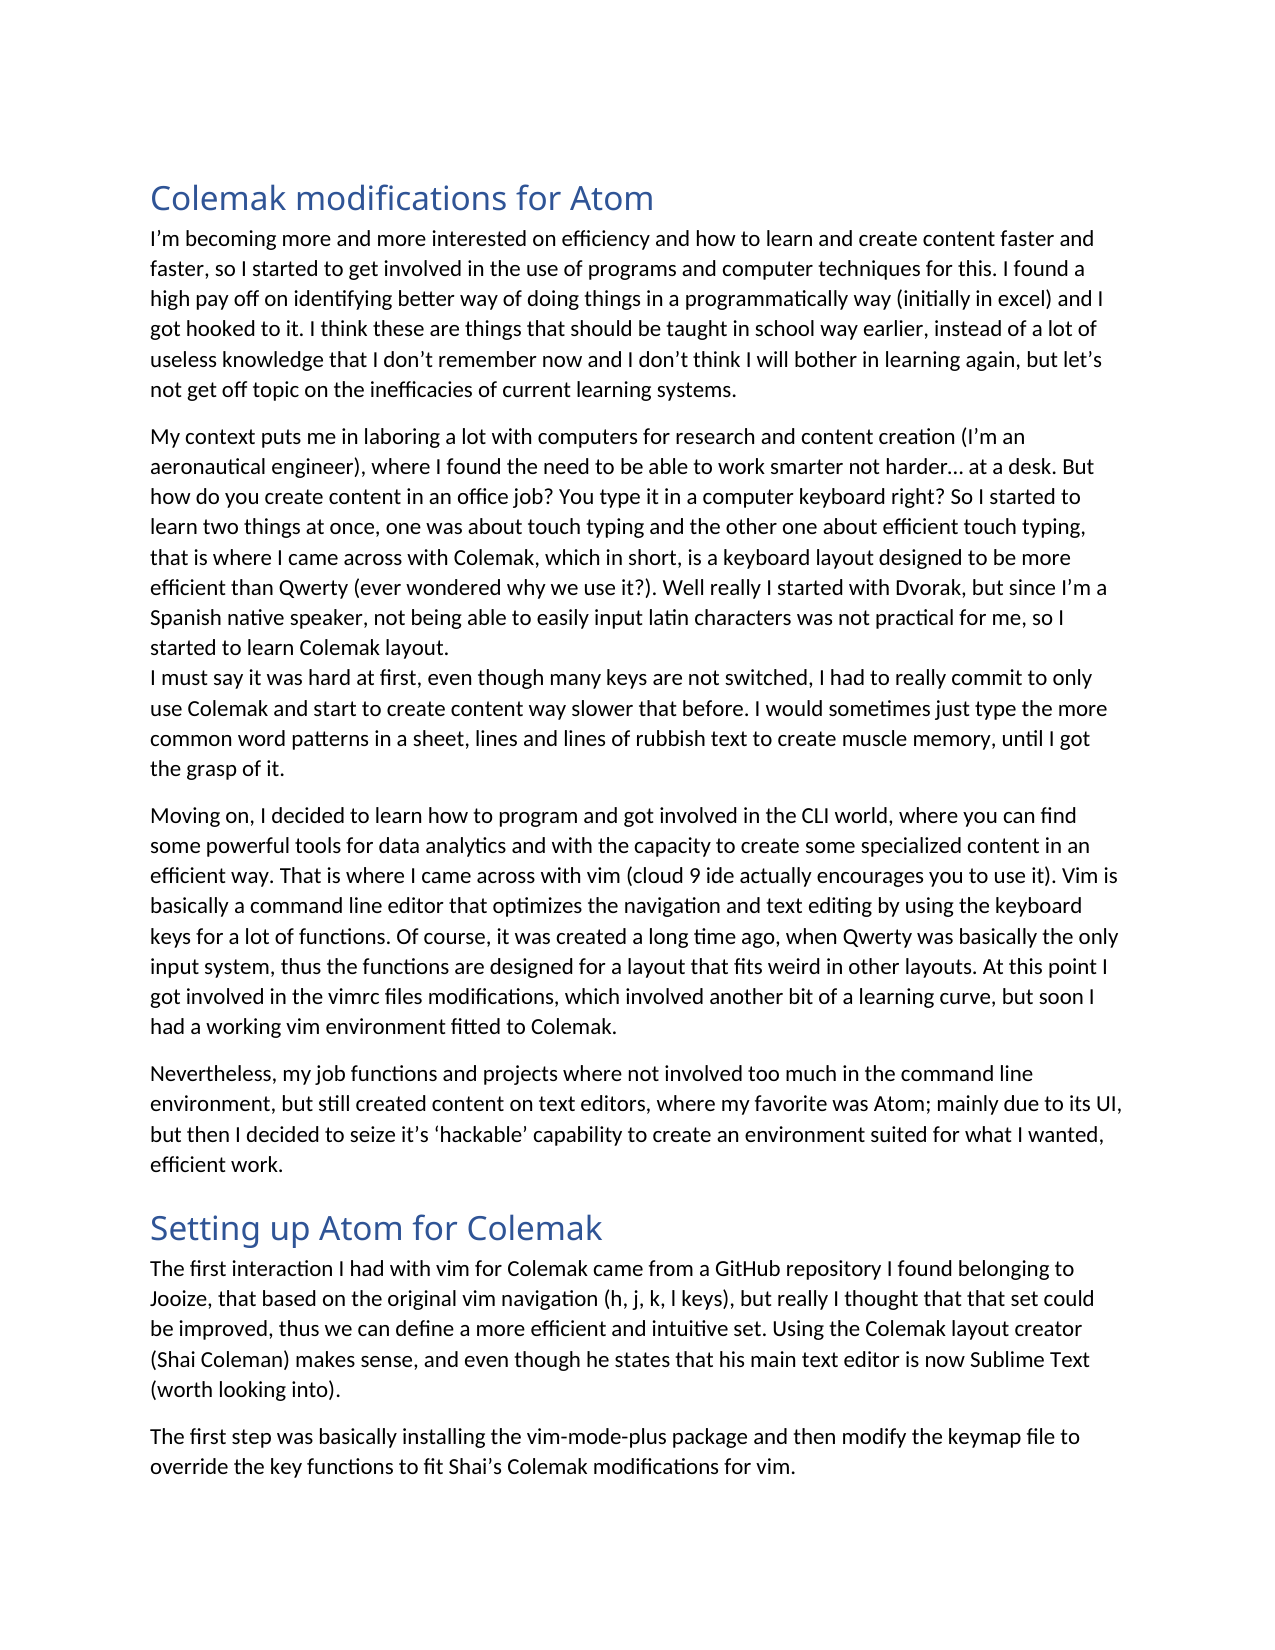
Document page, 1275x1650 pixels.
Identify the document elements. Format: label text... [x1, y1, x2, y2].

text The first interaction I had with vim for Colemak came from a GitHub repository I found belonging to Jooize, that based on the original vim navigation (h, j, k, l keys), but really I thought that that set could be improved, thus we can define a more efficient and intuitive set. Using the Colemak layout creator (Shai Coleman) makes sense, and even though he states that his main text editor is now Sublime Text (worth looking into). [150, 1254, 1125, 1403]
text I’m becoming more and more interested on efficiency and how to learn and create content faster and faster, so I started to get involved in the use of programs and computer techniques for this. I found a high pay off on identifying better way of doing things in a programmatically way (initially in excel) and I got hooked to it. I think these are things that should be taught in school way earlier, instead of a lot of useless knowledge that I don’t remember now and I don’t think I will bother in learning again, but let’s not get off topic on the inefficacies of current learning systems. [150, 224, 1125, 403]
text Nevertheless, my job functions and projects where not involved too much in the command line environment, but still created content on text editors, where my favorite was Atom; mainly due to its UI, but then I decided to seize it’s ‘hackable’ capability to create an environment suited for what I wanted, efficient work. [150, 1059, 1125, 1178]
subtitle Colemak modifications for Atom [150, 175, 1125, 220]
subtitle Setting up Atom for Colemak [150, 1205, 1125, 1251]
text The first step was basically installing the vim-mode-plus package and then modify the keymap file to override the key functions to fit Shai’s Colemak modifications for vim. [150, 1422, 1125, 1480]
text My context puts me in laboring a lot with computers for research and content creation (I’m an aeronautical engineer), where I found the need to be able to work smarter not harder… at a desk. But how do you create content in an office job? You type it in a computer keyboard right? So I started to learn two things at once, one was about touch typing and the other one about efficient touch typing, that is where I came across with Colemak, which in short, is a keyboard layout designed to be more efficient than Qwerty (ever wondered why we use it?). Well really I started with Dvorak, but since I’m a Spanish native speaker, not being able to easily input latin characters was not practical for me, so I started to learn Colemak layout. I must say it was hard at first, even though many keys are not switched, I had to really commit to only use Colemak and start to create content way slower that before. I would sometimes just type the more common word patterns in a sheet, lines and lines of rubbish text to create muscle memory, until I got the grasp of it. [150, 422, 1125, 782]
text Moving on, I decided to learn how to program and got involved in the CLI world, where you can find some powerful tools for data analytics and with the capacity to create some specialized content in an efficient way. That is where I came across with vim (cloud 9 ide actually encourages you to use it). Vim is basically a command line editor that optimizes the navigation and text editing by using the keyboard keys for a lot of functions. Of course, it was created a long time ago, when Qwerty was basically the only input system, thus the functions are designed for a layout that fits weird in other layouts. At this point I got involved in the vimrc files modifications, which involved another bit of a learning curve, but soon I had a working vim environment fitted to Colemak. [150, 801, 1125, 1041]
